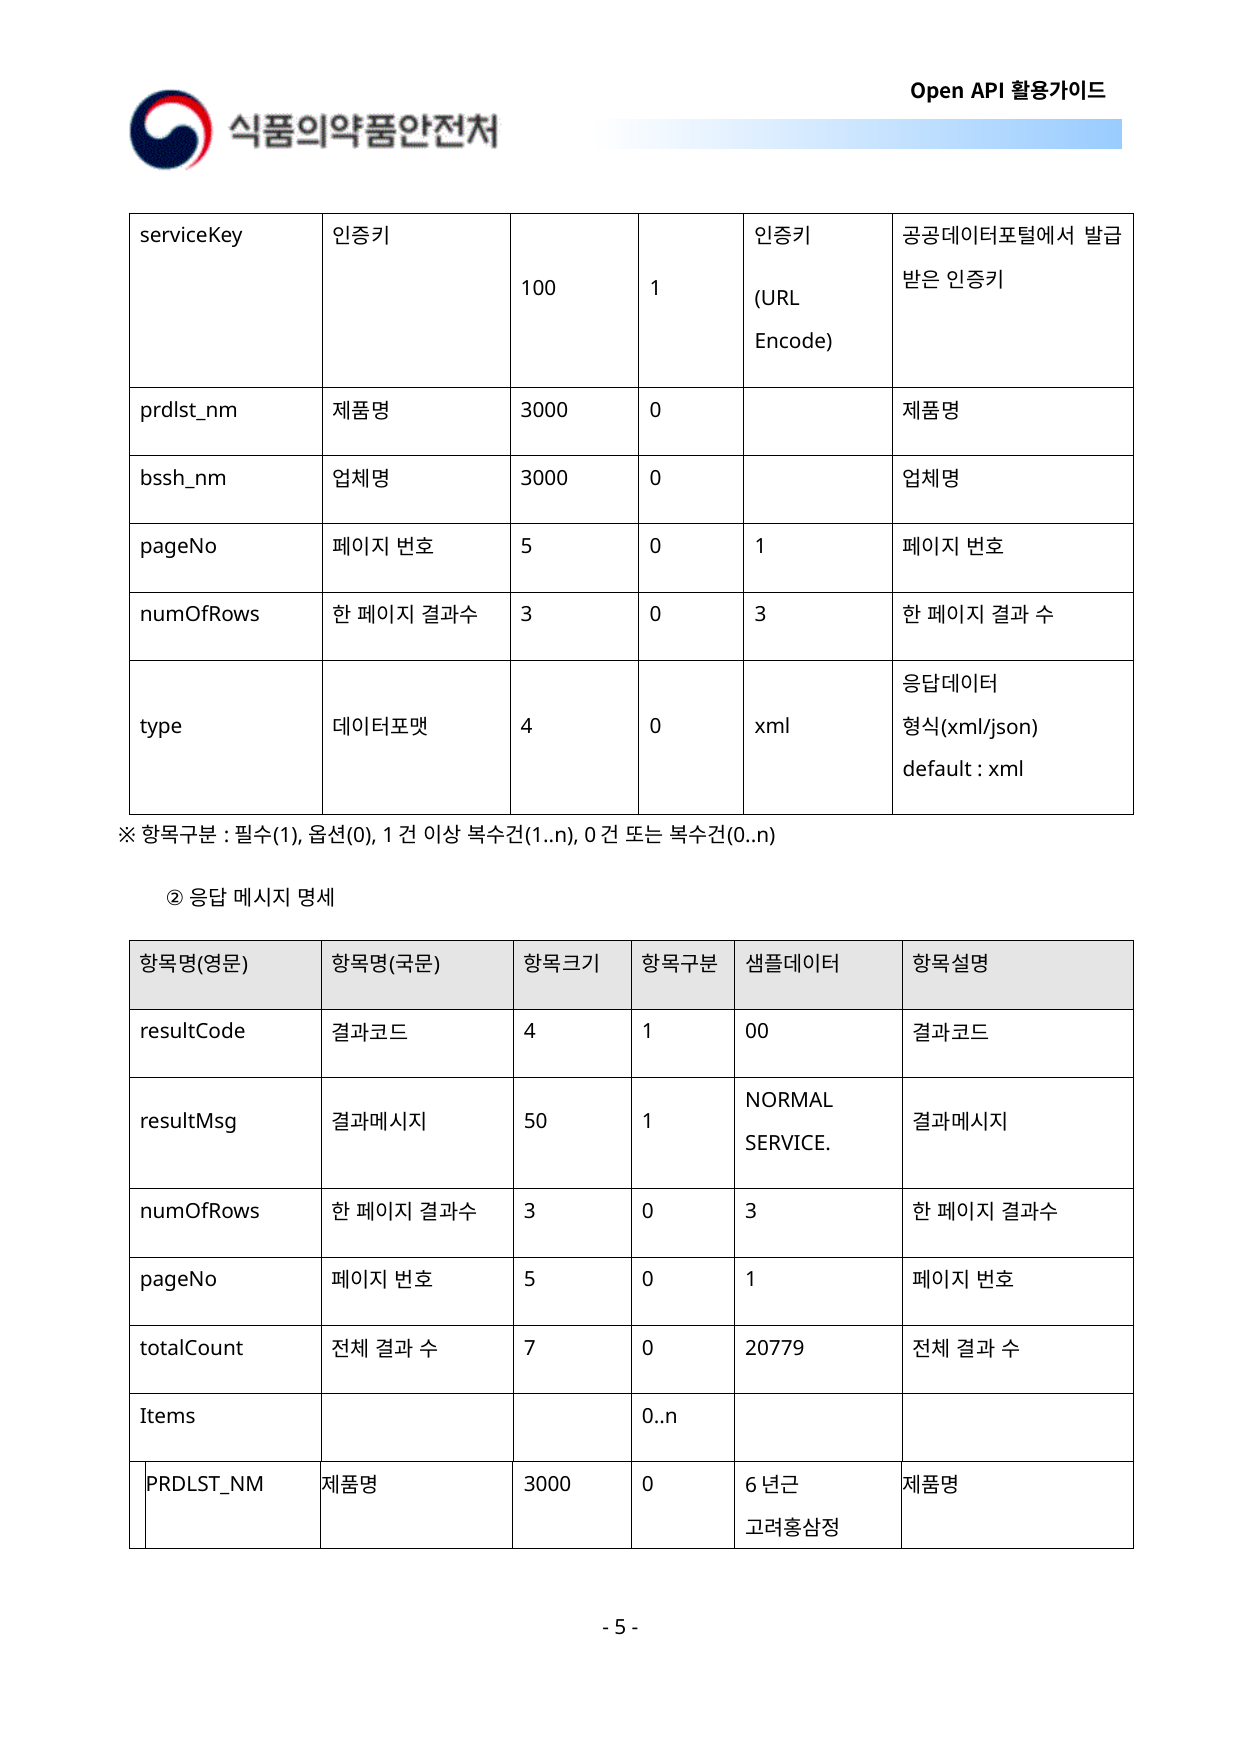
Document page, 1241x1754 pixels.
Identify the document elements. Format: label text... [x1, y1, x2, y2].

table_cell 응답데이터 형식(xml/json) default : xml [893, 661, 1133, 814]
table_cell 1 [639, 214, 743, 387]
table_cell [514, 1394, 631, 1461]
table_cell totalCount [130, 1326, 321, 1393]
table_cell 0 [639, 593, 743, 660]
table_cell 3 [514, 1189, 631, 1256]
table_cell 업체명 [323, 456, 510, 523]
table_cell bssh_nm [130, 456, 322, 523]
table_cell 제품명 [902, 1462, 1133, 1548]
table_cell 0 [632, 1326, 734, 1393]
table_cell 6년근 고려홍삼정 PREMIUM [735, 1462, 901, 1548]
table_cell 업체명 [893, 456, 1133, 523]
table_header 샘플데이터 [735, 941, 902, 1009]
table_cell 50 [514, 1078, 631, 1188]
table_cell 100 [511, 214, 638, 387]
table_header 항목크기 [514, 941, 631, 1009]
table_cell 5 [514, 1258, 631, 1325]
table_cell [130, 1462, 145, 1548]
table_cell [903, 1394, 1133, 1461]
table_cell 결과메시지 [322, 1078, 513, 1188]
table_cell 0 [632, 1258, 734, 1325]
table_cell 제품명 [323, 388, 510, 455]
table_cell 인증키 (URL Encode) [744, 214, 892, 387]
table_cell 3 [744, 593, 892, 660]
table_cell PRDLST_NM [146, 1462, 320, 1548]
table_cell 1 [632, 1078, 734, 1188]
table_cell 전체 결과 수 [322, 1326, 513, 1393]
table_cell 한 페이지 결과수 [903, 1189, 1133, 1256]
table_header 항목구분 [632, 941, 734, 1009]
table_cell [744, 456, 892, 523]
table_cell 4 [514, 1010, 631, 1077]
text ※ 항목구분 : 필수(1), 옵션(0), 1건 이상 복수건(1..n), 0건 또는 복수건(0..n) [118, 815, 1122, 852]
table_cell 한 페이지 결과 수 [893, 593, 1133, 660]
table_cell 0 [639, 388, 743, 455]
table_cell 한 페이지 결과수 [323, 593, 510, 660]
table_cell 0 [639, 661, 743, 814]
table_cell 0 [632, 1189, 734, 1256]
table_cell 5 [511, 524, 638, 592]
subtitle 응답 메시지 명세 [165, 878, 1122, 915]
table_cell 0 [632, 1462, 734, 1548]
table_cell [322, 1394, 513, 1461]
table_cell 00 [735, 1010, 902, 1077]
table_cell 전체 결과 수 [903, 1326, 1133, 1393]
table_cell 결과코드 [903, 1010, 1133, 1077]
table_cell 20779 [735, 1326, 902, 1393]
table_cell NORMAL SERVICE. [735, 1078, 902, 1188]
table_cell pageNo [130, 524, 322, 592]
table_cell 한 페이지 결과수 [322, 1189, 513, 1256]
table_header 항목명(국문) [322, 941, 513, 1009]
table_cell 인증키 [323, 214, 510, 387]
table_cell serviceKey [130, 214, 322, 387]
table_header 항목명(영문) [130, 941, 321, 1009]
table_cell 3 [511, 593, 638, 660]
table_cell [744, 388, 892, 455]
table_cell 0 [639, 456, 743, 523]
table_cell Items [130, 1394, 321, 1461]
table_cell [735, 1394, 902, 1461]
table_header 항목설명 [903, 941, 1133, 1009]
table_cell 데이터포맷 [323, 661, 510, 814]
table_cell 1 [632, 1010, 734, 1077]
table_cell numOfRows [130, 1189, 321, 1256]
table_cell type [130, 661, 322, 814]
table_cell 결과메시지 [903, 1078, 1133, 1188]
table_cell 0 [639, 524, 743, 592]
table_cell resultMsg [130, 1078, 321, 1188]
table_cell 4 [511, 661, 638, 814]
table_cell resultCode [130, 1010, 321, 1077]
table_cell 3000 [511, 456, 638, 523]
table_cell pageNo [130, 1258, 321, 1325]
table_cell 페이지 번호 [322, 1258, 513, 1325]
table_cell 제품명 [321, 1462, 512, 1548]
table_cell 3000 [511, 388, 638, 455]
table_cell 3000 [513, 1462, 631, 1548]
table_cell numOfRows [130, 593, 322, 660]
table_cell 1 [735, 1258, 902, 1325]
table_cell 페이지 번호 [903, 1258, 1133, 1325]
table_cell 결과코드 [322, 1010, 513, 1077]
table_cell prdlst_nm [130, 388, 322, 455]
table_cell 3 [735, 1189, 902, 1256]
table_cell 1 [744, 524, 892, 592]
table_cell 페이지 번호 [893, 524, 1133, 592]
picture [118, 88, 503, 177]
table_cell 7 [514, 1326, 631, 1393]
table_cell 공공데이터포털에서 발급 받은 인증키 [893, 214, 1133, 387]
table_cell 페이지 번호 [323, 524, 510, 592]
table_cell 0..n [632, 1394, 734, 1461]
table_cell xml [744, 661, 892, 814]
table_cell 제품명 [893, 388, 1133, 455]
